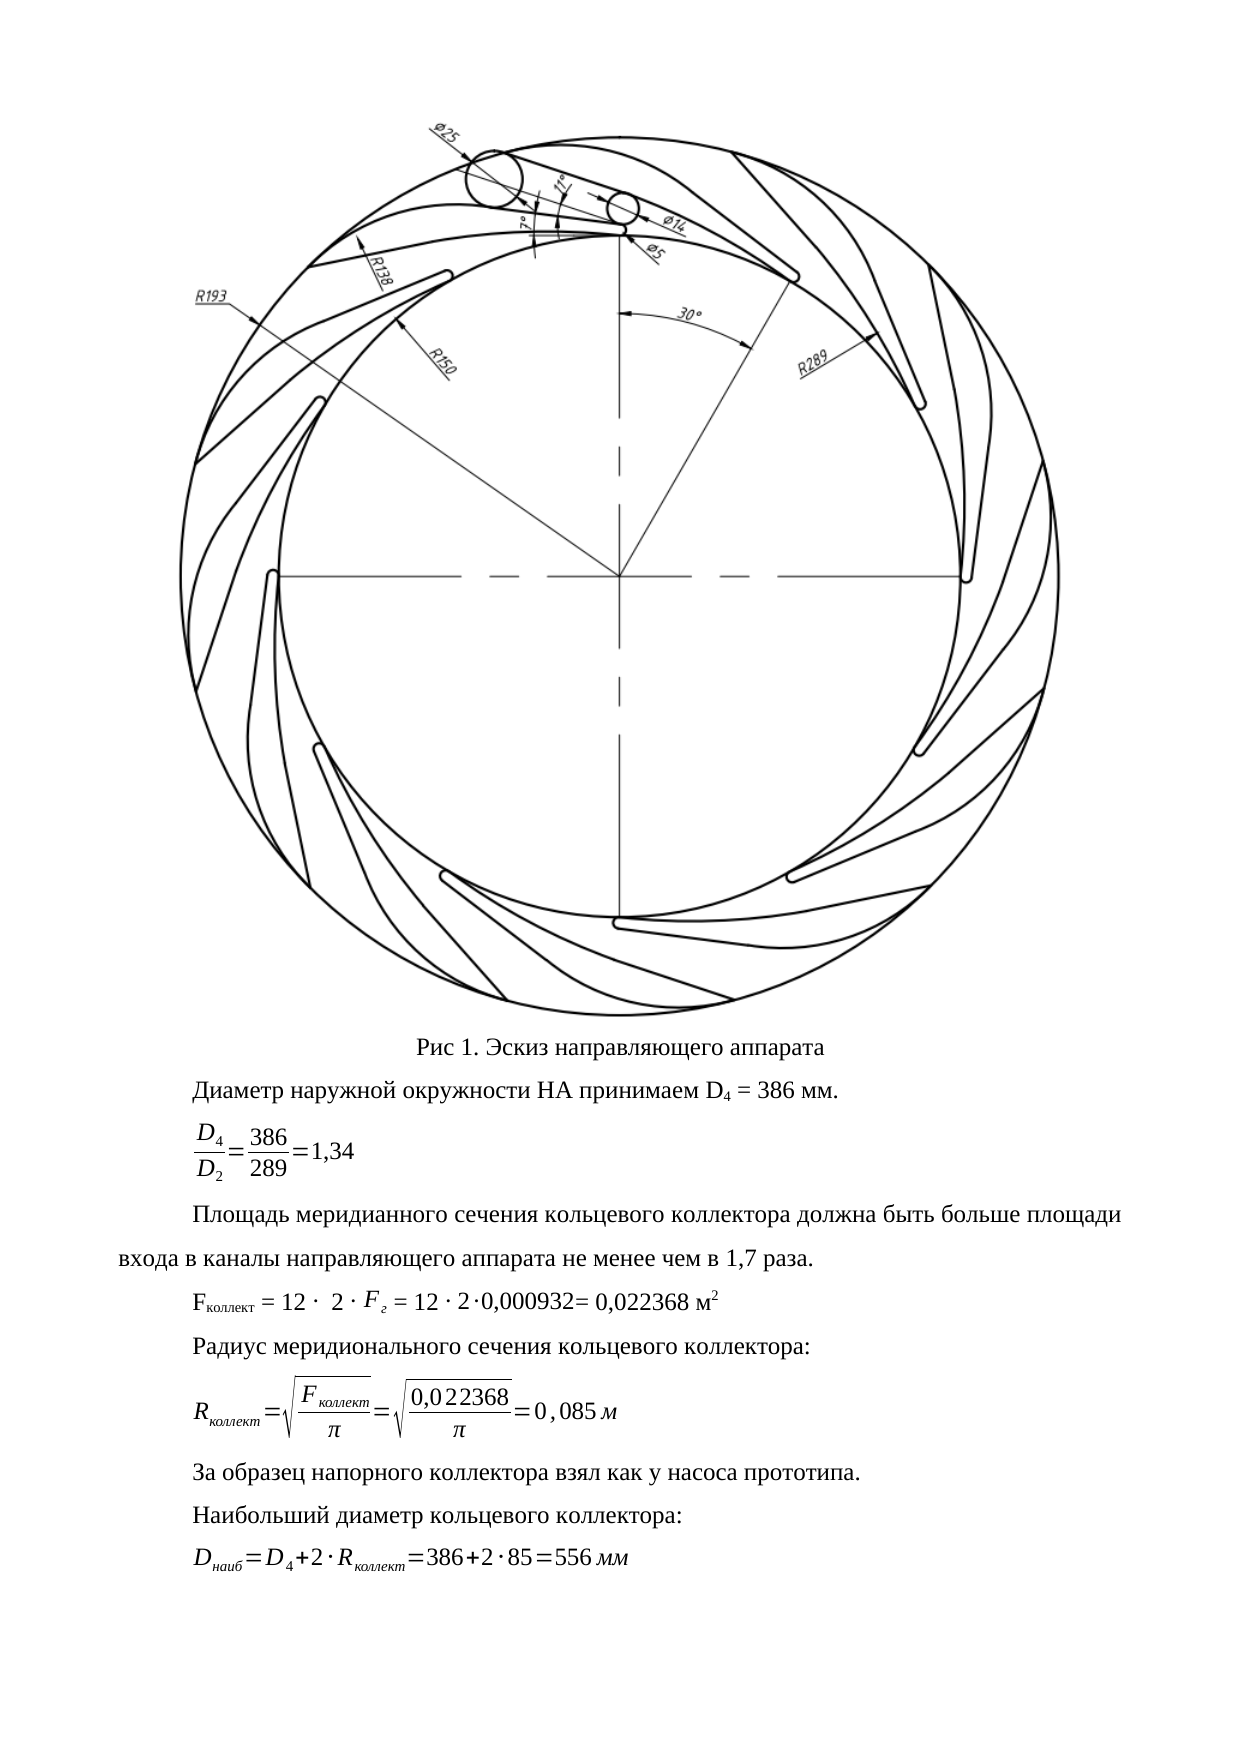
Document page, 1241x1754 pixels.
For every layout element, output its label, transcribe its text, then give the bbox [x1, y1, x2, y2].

text Наибольший диаметр кольцевого коллектора: [118, 1500, 1122, 1529]
text Рис 1. Эскиз направляющего аппарата [118, 1032, 1122, 1061]
picture [176, 118, 1064, 1019]
text Диаметр наружной окружности НА принимаем D4 = 386 мм. [118, 1076, 1122, 1104]
text Площадь меридианного сечения кольцевого коллектора должна быть больше площади входа в каналы направляющего аппарата не менее чем в 1,7 раза. [118, 1199, 1122, 1271]
text Fколлект = 12 2 = 12 = 0,022368 м2 [118, 1286, 1122, 1317]
text За образец напорного коллектора взял как у насоса прототипа. [118, 1457, 1122, 1486]
text Радиус меридионального сечения кольцевого коллектора: [118, 1331, 1122, 1360]
